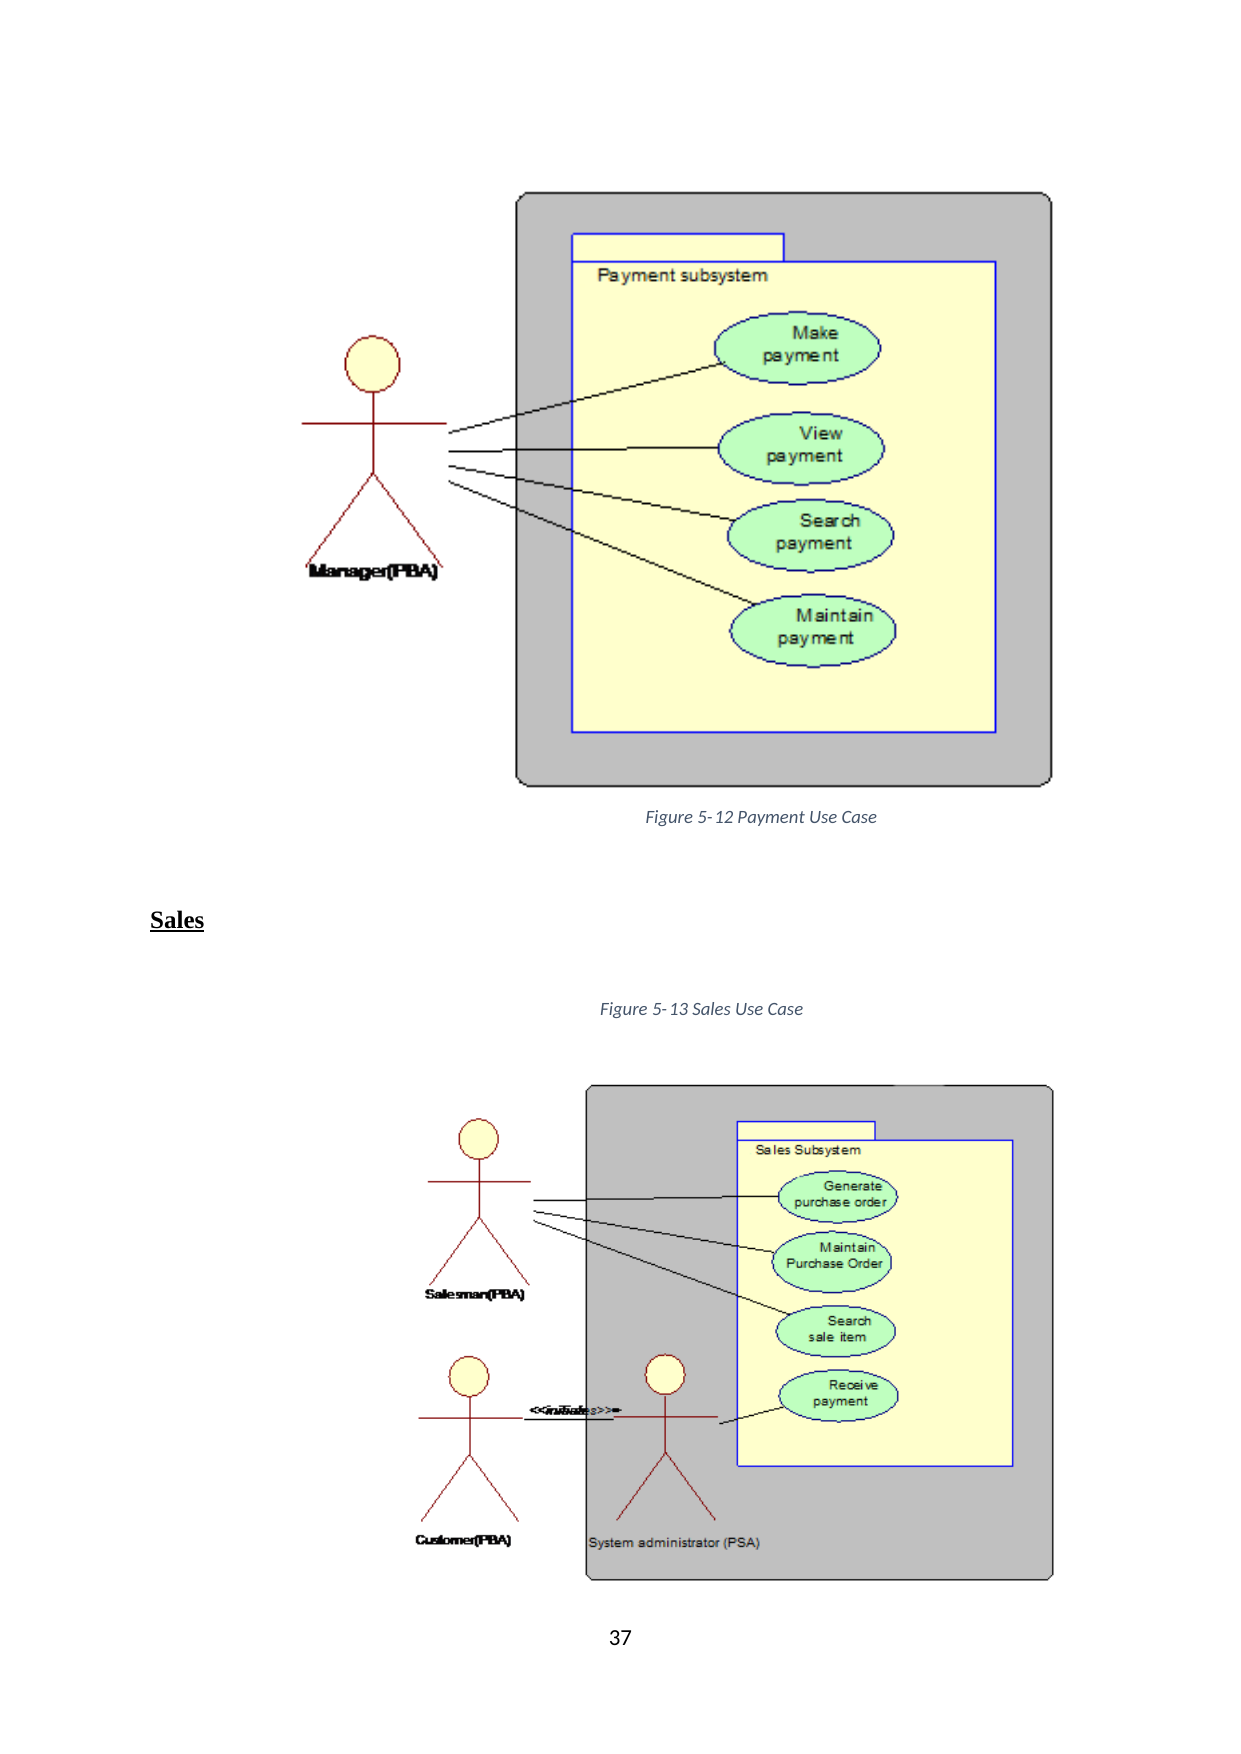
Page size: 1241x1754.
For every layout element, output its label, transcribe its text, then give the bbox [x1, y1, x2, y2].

picture [392, 1061, 1079, 1606]
picture [267, 159, 1086, 821]
text Sales [150, 905, 1090, 934]
